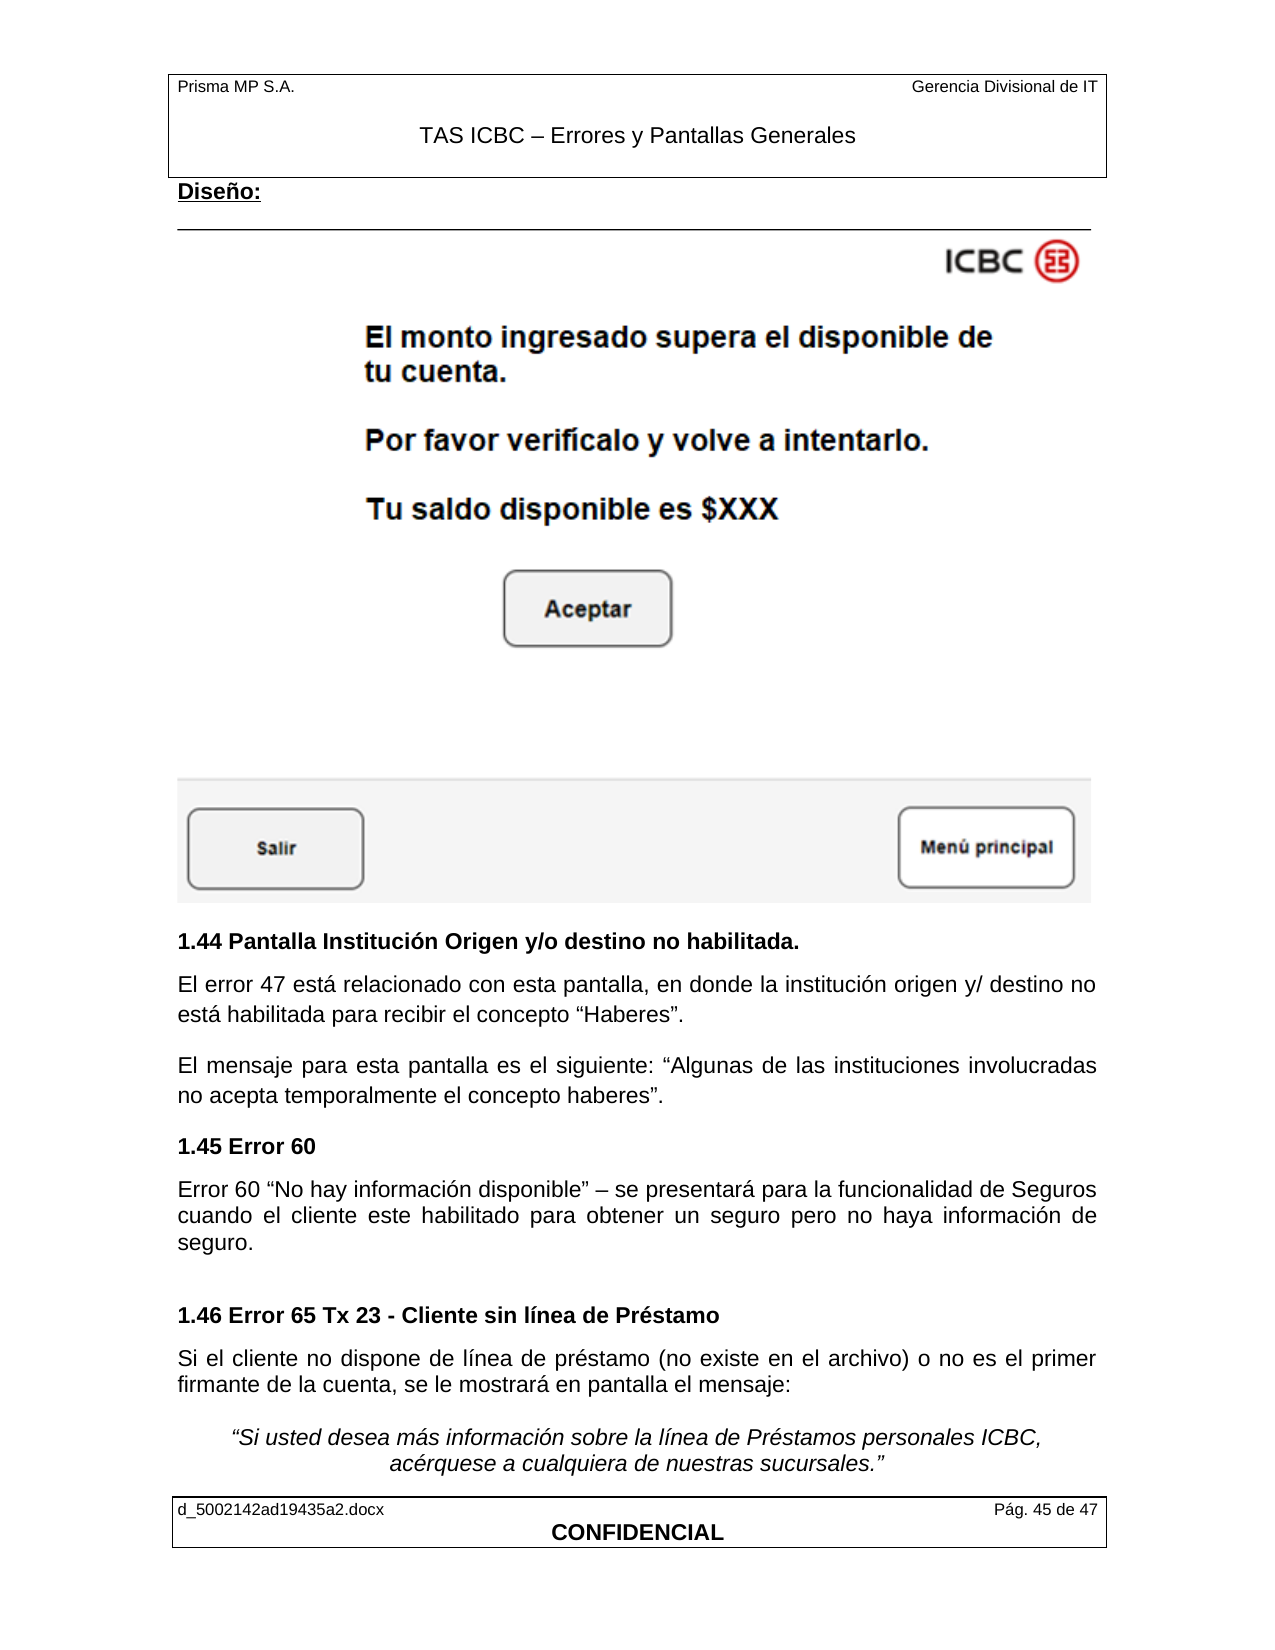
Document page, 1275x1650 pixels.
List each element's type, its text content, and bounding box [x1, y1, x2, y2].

text El error 47 está relacionado con esta pantalla, en donde la institución origen y/ destino no está habilitada para recibir el concepto “Haberes”. [177, 971, 1098, 1027]
subtitle 1.44 Pantalla Institución Origen y/o destino no habilitada. [177, 928, 1098, 954]
subtitle 1.45 Error 60 [177, 1133, 1098, 1159]
text Si el cliente no dispone de línea de préstamo (no existe en el archivo) o no es el primer firmante de la cuenta, se le mostrará en pantalla el mensaje: [177, 1345, 1098, 1397]
text Diseño: [177, 178, 1098, 204]
picture [177, 229, 1092, 903]
text El mensaje para esta pantalla es el siguiente: “Algunas de las instituciones involucradas no acepta temporalmente el concepto haberes”. [177, 1052, 1098, 1108]
text Error 60 “No hay información disponible” – se presentará para la funcionalidad de Seguros cuando el cliente este habilitado para obtener un seguro pero no haya información de seguro. [177, 1176, 1098, 1255]
text “Si usted desea más información sobre la línea de Préstamos personales ICBC, acérquese a cualquiera de nuestras sucursales.” [177, 1424, 1098, 1476]
subtitle 1.46 Error 65 Tx 23 - Cliente sin línea de Préstamo [177, 1302, 1098, 1328]
